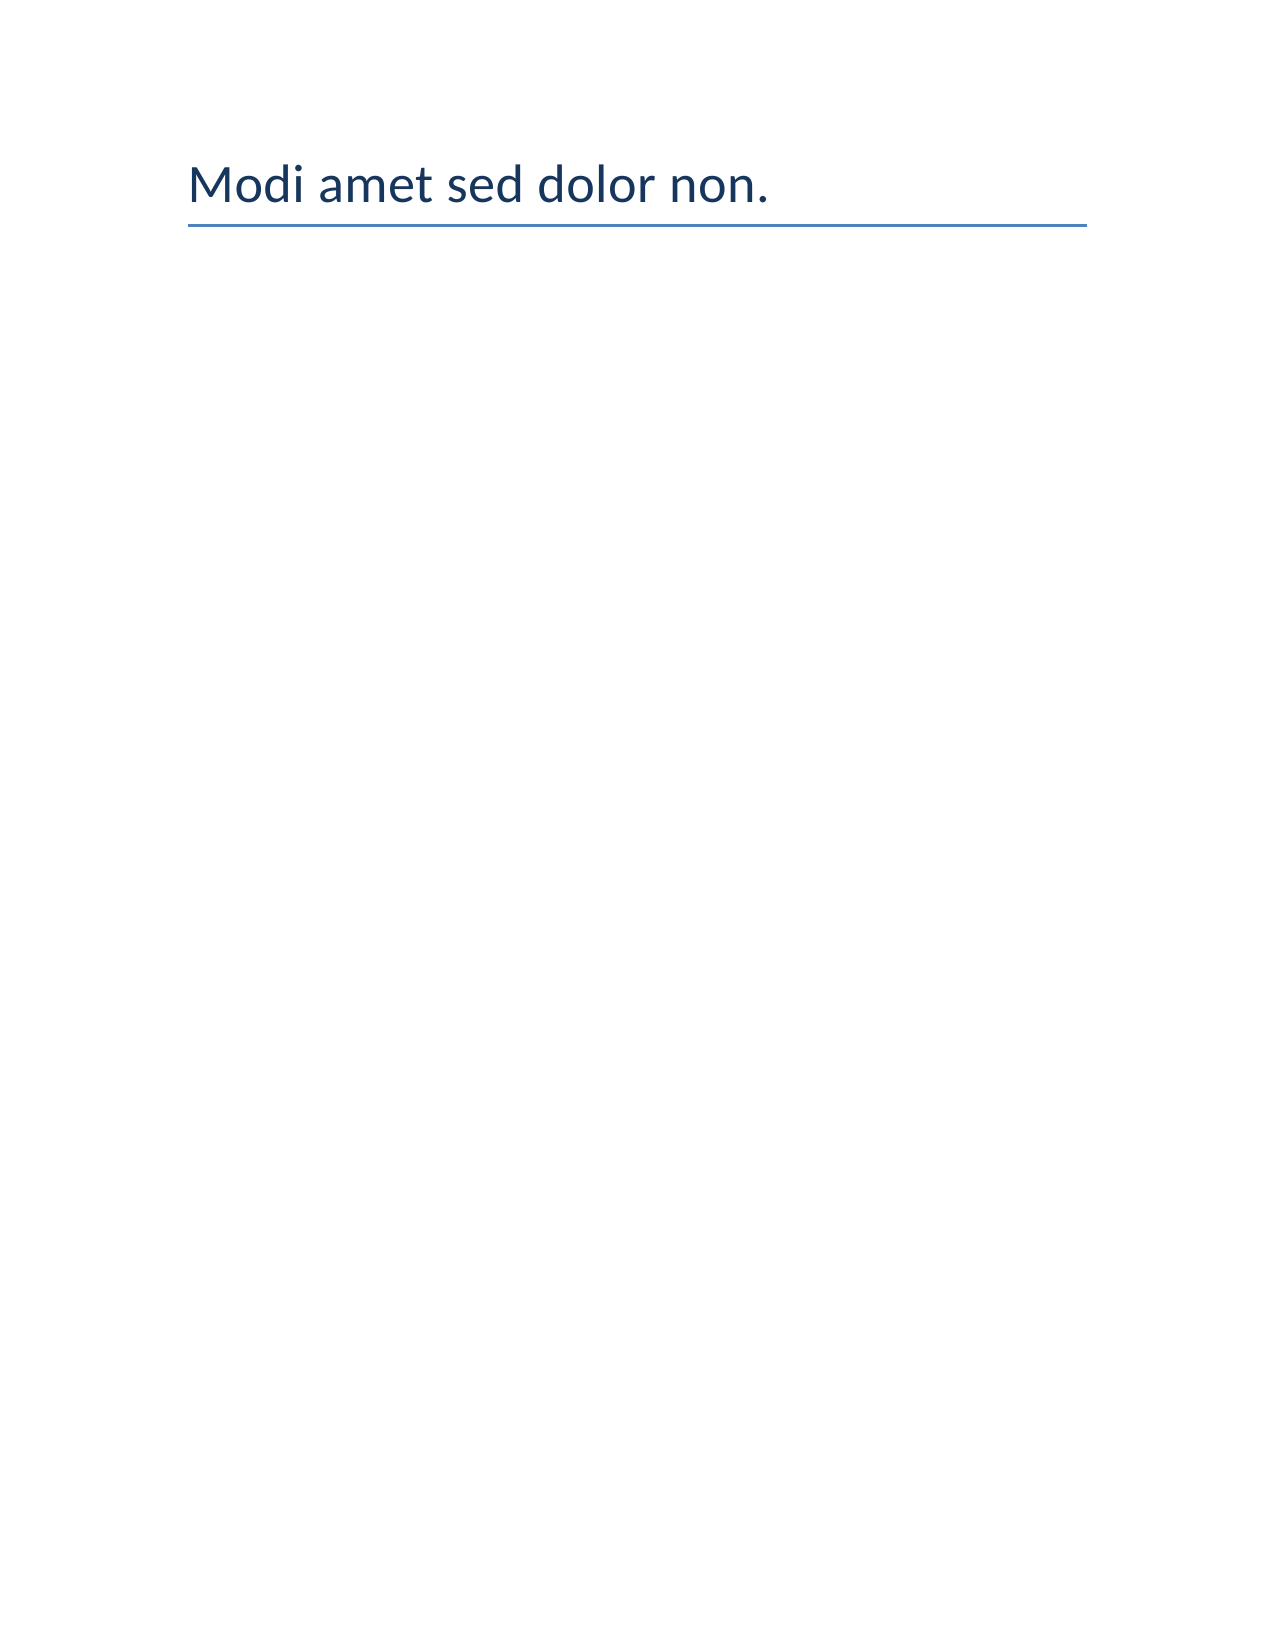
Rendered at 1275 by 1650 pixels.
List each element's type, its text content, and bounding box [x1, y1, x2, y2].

title Modi amet sed dolor non. [187, 150, 1087, 227]
